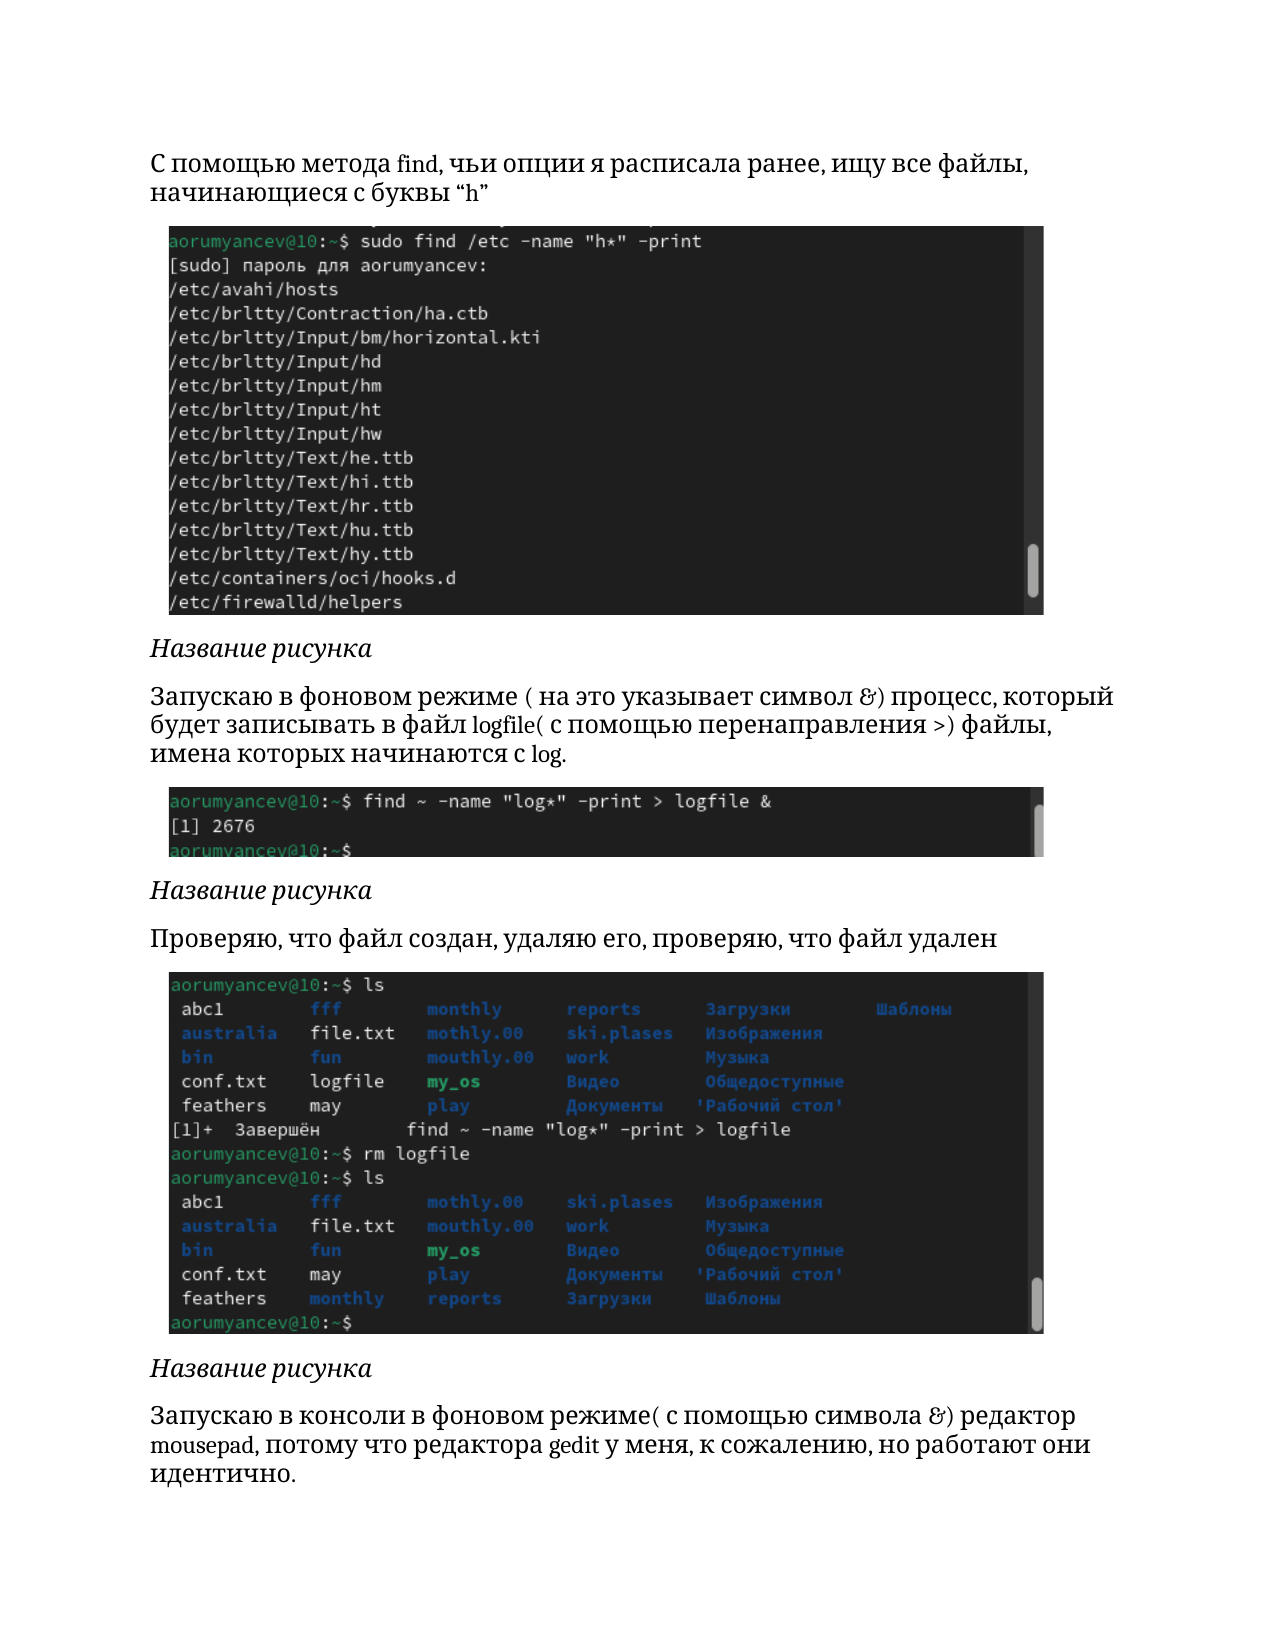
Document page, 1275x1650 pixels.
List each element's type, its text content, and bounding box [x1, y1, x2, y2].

text Название рисунка [150, 1355, 1125, 1383]
picture [168, 972, 1044, 1334]
text Проверяю, что файл создан, удаляю его, проверяю, что файл удален [150, 924, 1125, 953]
text Название рисунка [150, 877, 1125, 906]
text Запускаю в фоновом режиме ( на это указывает символ &) процесс, который будет записывать в файл logfile( с помощью перенаправления >) файлы, имена которых начинаются с log. [150, 683, 1125, 769]
text Название рисунка [150, 635, 1125, 664]
text Запускаю в консоли в фоновом режиме( с помощью символа &) редактор mousepad, потому что редактора gedit у меня, к сожалению, но работают они идентично. [150, 1402, 1125, 1488]
text С помощью метода find, чьи опции я расписала ранее, ищу все файлы, начинающиеся с буквы “h” [150, 150, 1125, 207]
picture [168, 787, 1044, 857]
picture [168, 226, 1044, 615]
